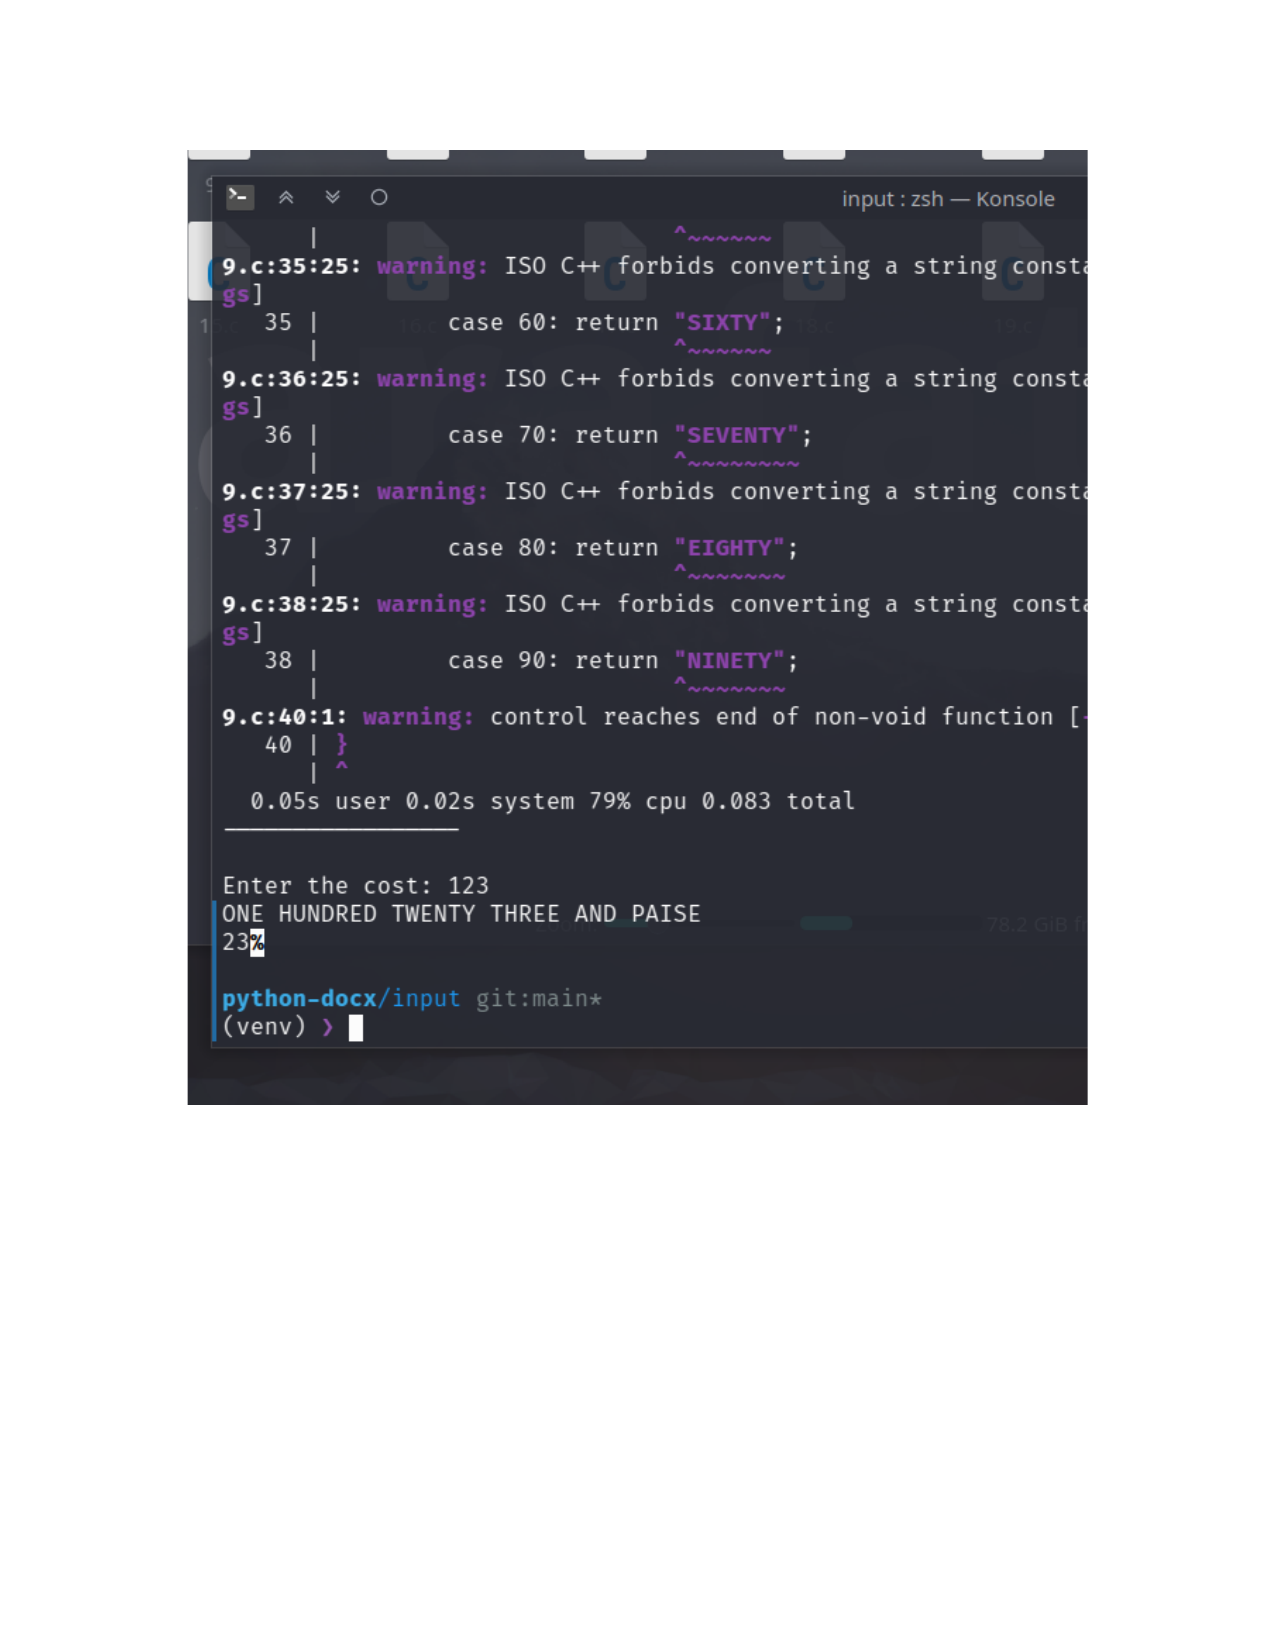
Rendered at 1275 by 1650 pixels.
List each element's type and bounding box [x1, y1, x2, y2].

picture [187, 150, 1088, 1105]
